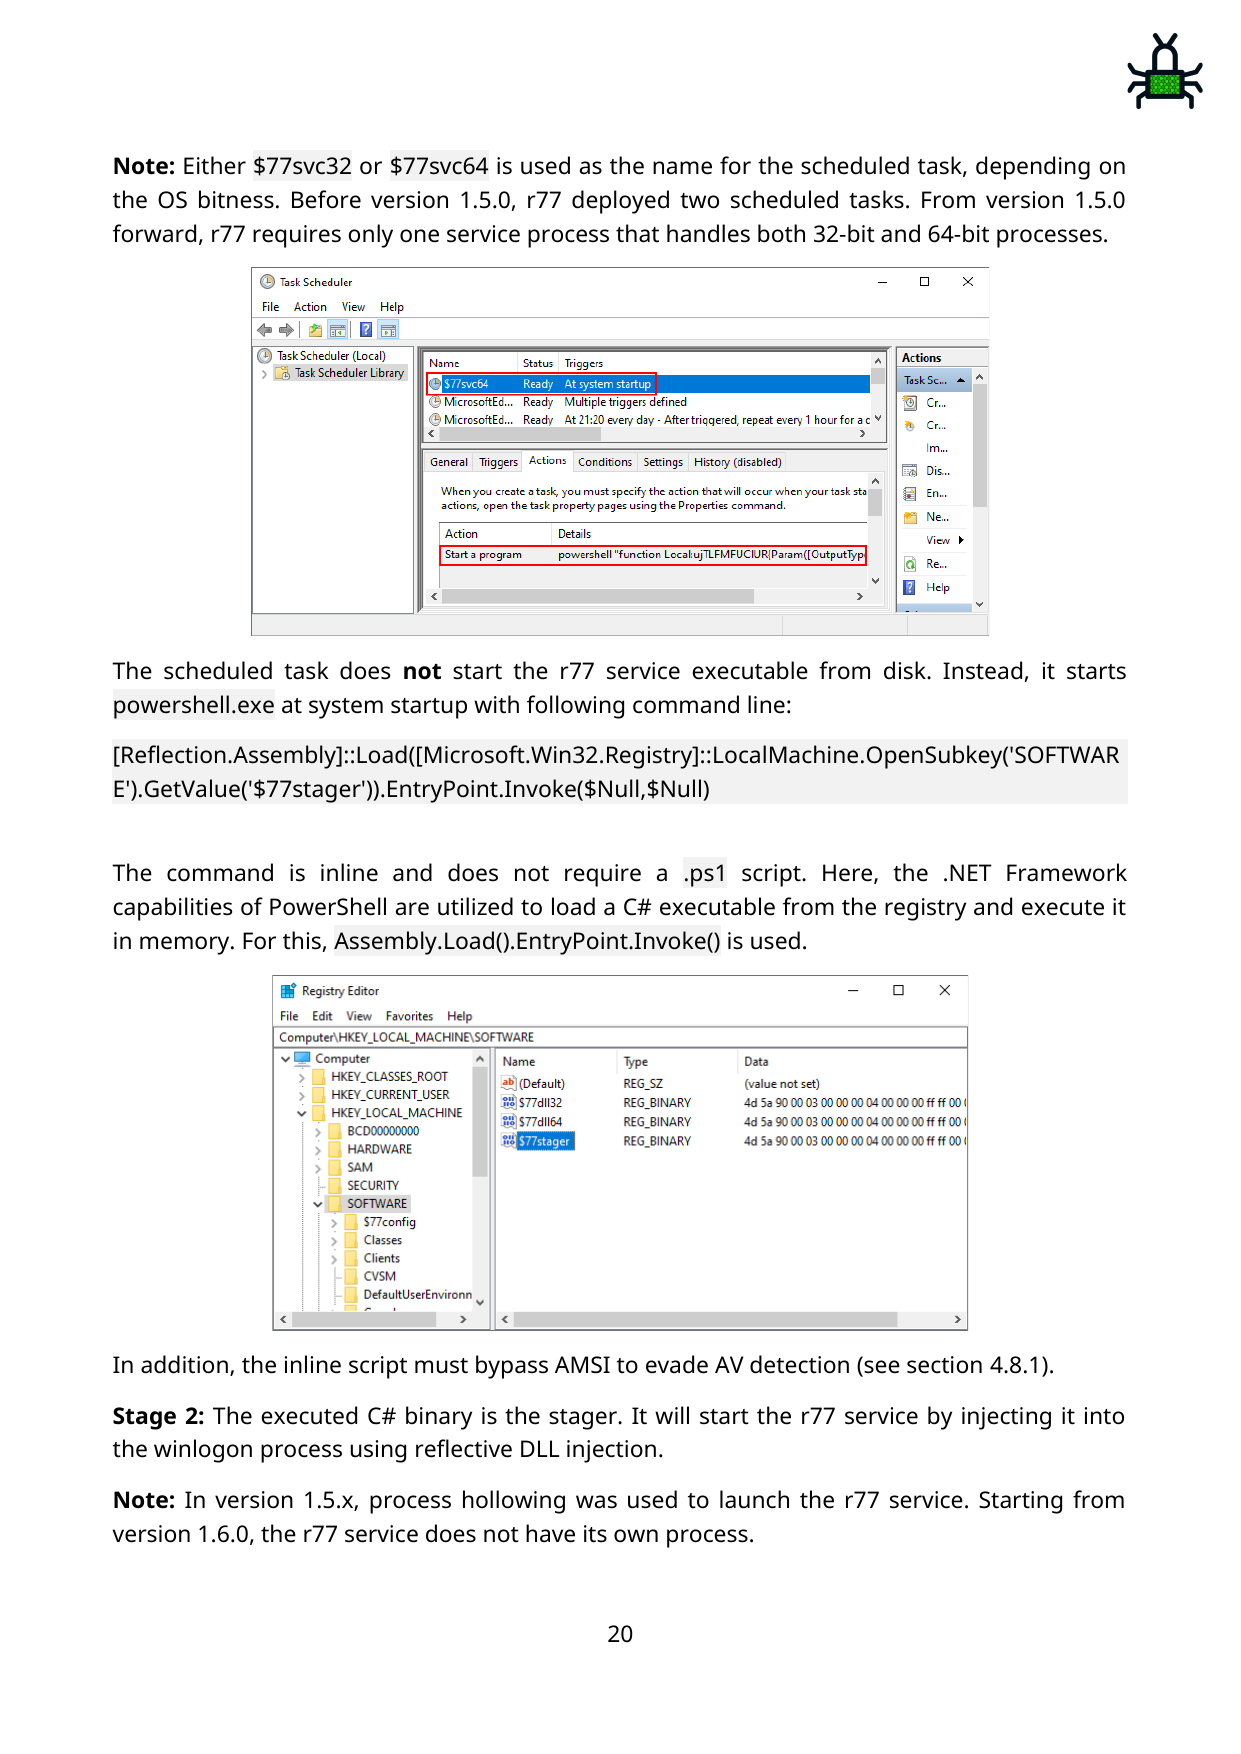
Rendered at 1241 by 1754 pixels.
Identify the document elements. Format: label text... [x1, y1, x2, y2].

picture [272, 975, 969, 1331]
text Stage 2: The executed C# binary is the stager. It will start the r77 service by injecting it into the winlogon process using reflective DLL injection. [112, 1400, 1128, 1465]
text Note: In version 1.5.x, process hollowing was used to launch the r77 service. Starting from version 1.6.0, the r77 service does not have its own process. [112, 1484, 1128, 1549]
picture [251, 267, 990, 636]
text The command is inline and does not require a .ps1 script. Here, the .NET Framework capabilities of PowerShell are utilized to load a C# executable from the registry and execute it in memory. For this, Assembly.Load().EntryPoint.Invoke() is used. [112, 857, 1128, 956]
text In addition, the inline script must bypass AMSI to evade AV detection (see section 4.8.1). [112, 1349, 1128, 1381]
picture [1127, 33, 1203, 109]
text [Reflection.Assembly]::Load([Microsoft.Win32.Registry]::LocalMachine.OpenSubkey('SOFTWARE').GetValue('$77stager')).EntryPoint.Invoke($Null,$Null) [112, 739, 1128, 804]
text Note: Either $77svc32 or $77svc64 is used as the name for the scheduled task, depending on the OS bitness. Before version 1.5.0, r77 deployed two scheduled tasks. From version 1.5.0 forward, r77 requires only one service process that handles both 32-bit and 64-bit processes. [112, 150, 1128, 249]
text The scheduled task does not start the r77 service executable from disk. Instead, it starts powershell.exe at system startup with following command line: [112, 655, 1128, 720]
